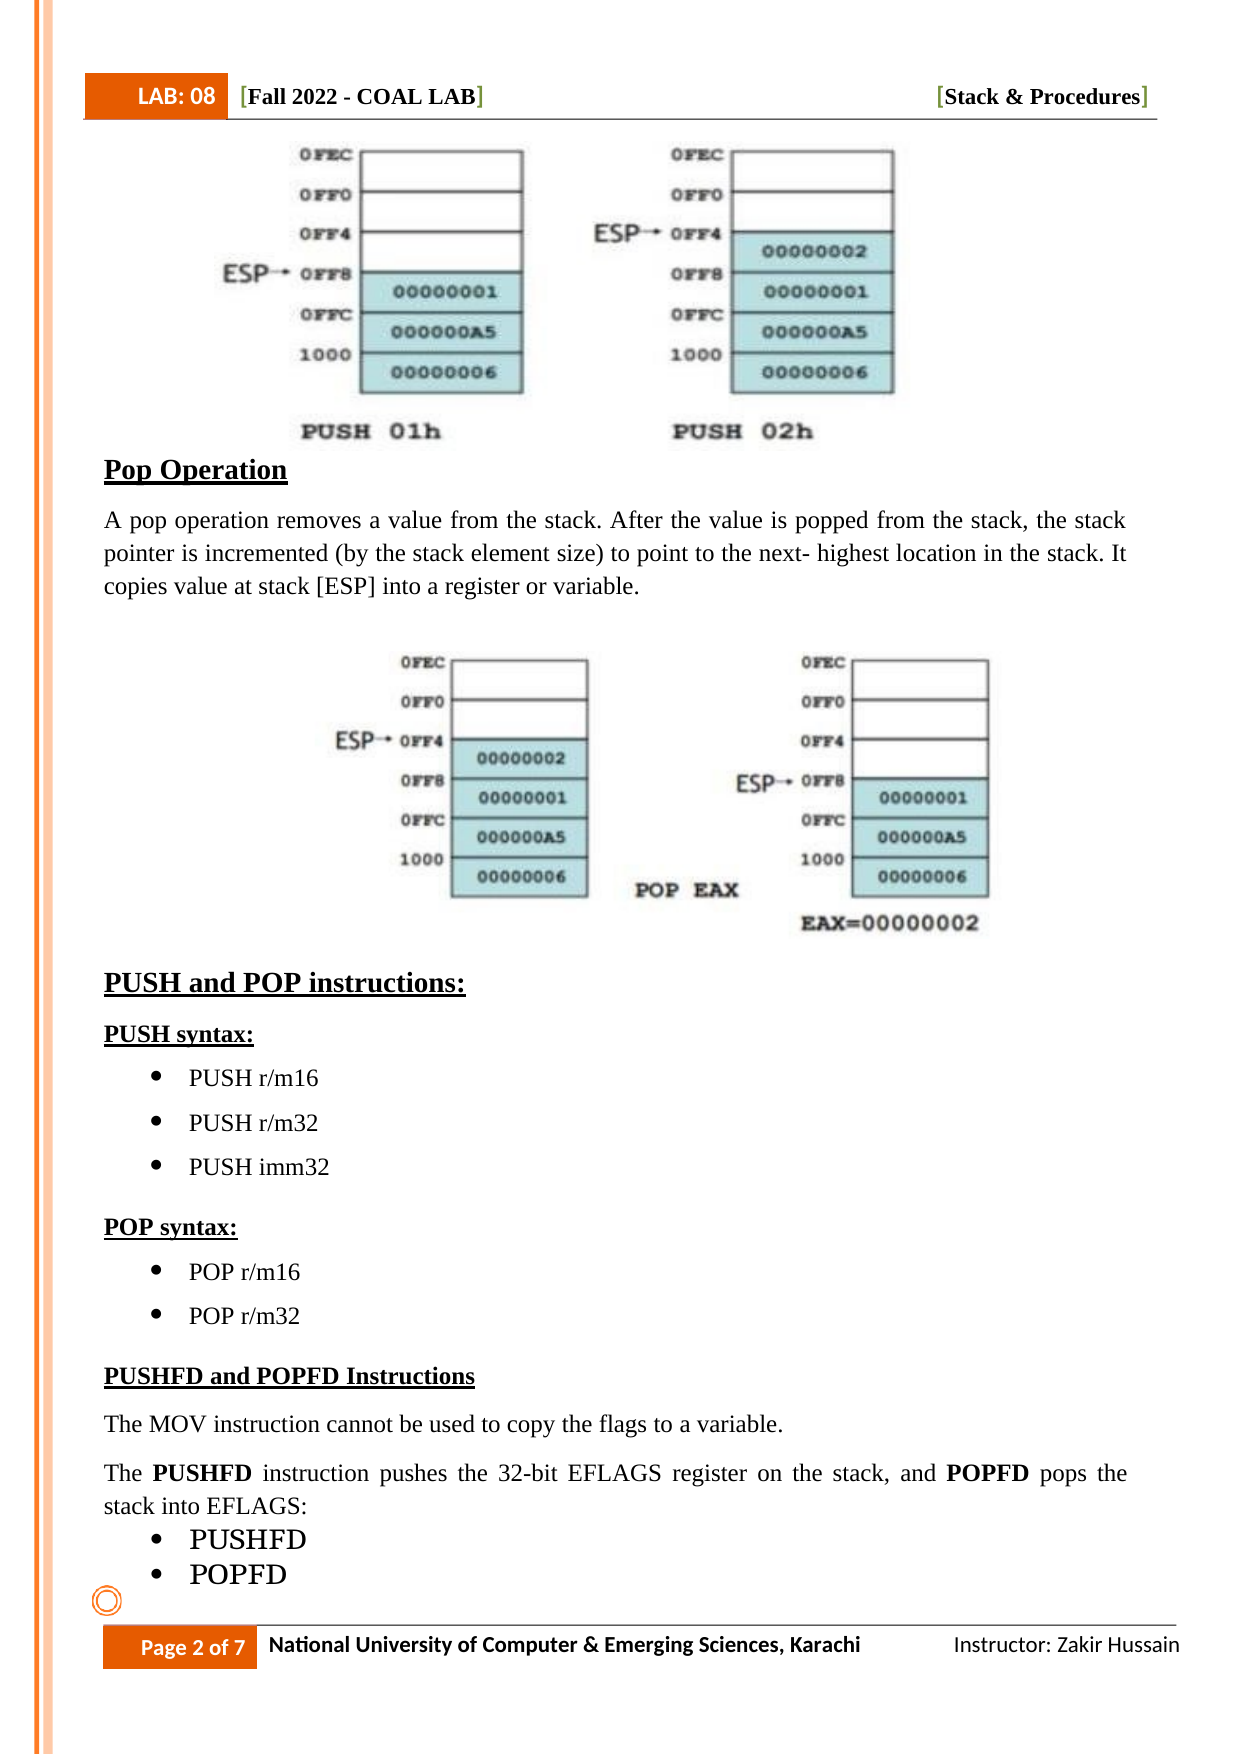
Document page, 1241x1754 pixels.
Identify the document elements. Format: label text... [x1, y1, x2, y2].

text [Fall 2022 - COAL LAB] [Stack & Procedures] [239, 81, 1182, 111]
list POP r/m16 [151, 1257, 1182, 1286]
text A pop operation removes a value from the stack. After the value is popped from the stack, the stack pointer is incremented (by the stack element size) to point to the next- highest location in the stack. It copies value at stack [ESP] into a register or variable. [103, 505, 1128, 600]
subtitle PUSH and POP instructions: [103, 965, 1182, 998]
text National University of Computer & Emerging Sciences, Karachi Instructor: Zakir Hussain [269, 1624, 1182, 1658]
subtitle POP syntax: [103, 1212, 1182, 1241]
list POP r/m32 [151, 1301, 1182, 1331]
text The MOV instruction cannot be used to copy the flags to a variable. [103, 1409, 1182, 1438]
list PUSH imm32 [151, 1152, 1182, 1182]
picture [92, 1585, 122, 1616]
list PUSHFD [151, 1524, 1182, 1556]
list POPFD [151, 1556, 1182, 1592]
subtitle PUSHFD and POPFD Instructions [103, 1361, 1182, 1390]
text The PUSHFD instruction pushes the 32-bit EFLAGS register on the stack, and POPFD pops the stack into EFLAGS: [103, 1458, 1128, 1520]
picture [314, 651, 1002, 939]
picture [214, 141, 911, 451]
list PUSH r/m16 [151, 1063, 1182, 1093]
subtitle PUSH syntax: [103, 1019, 1182, 1048]
list PUSH r/m32 [151, 1108, 1182, 1138]
